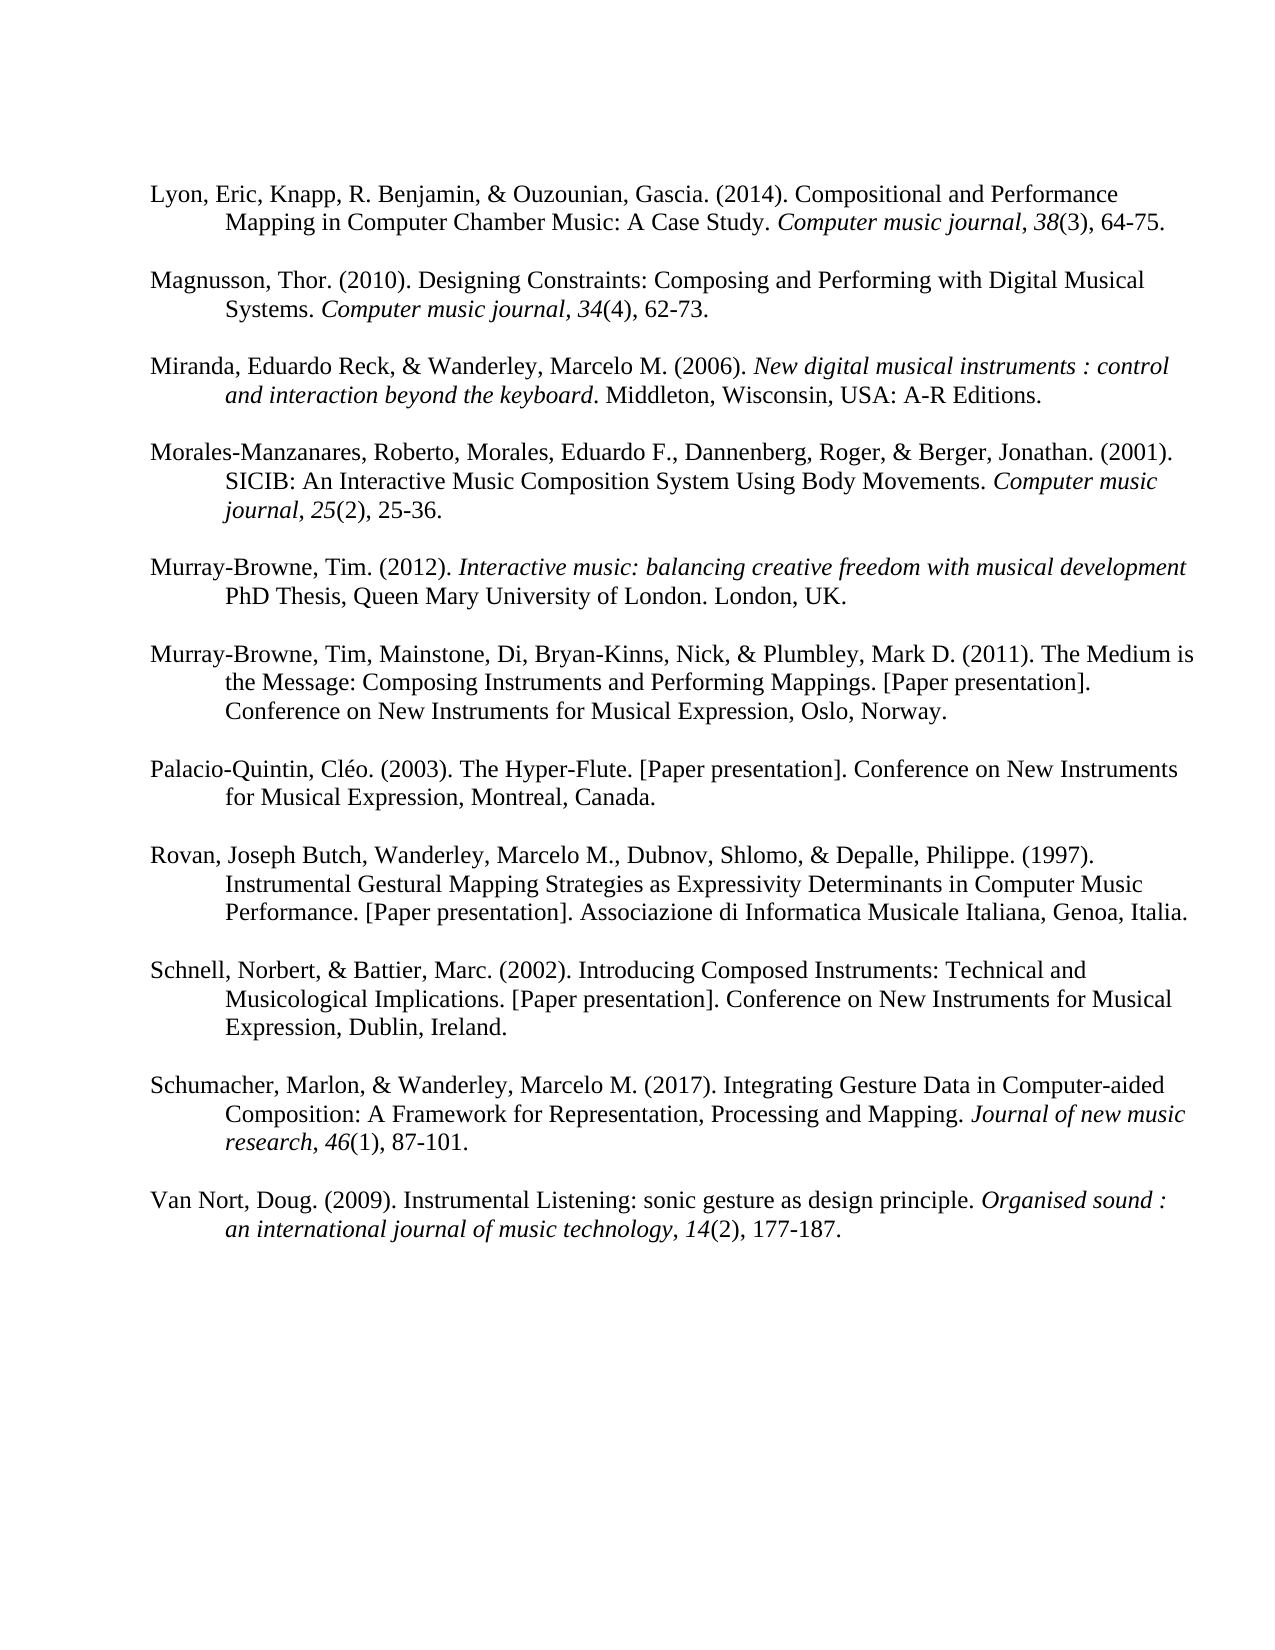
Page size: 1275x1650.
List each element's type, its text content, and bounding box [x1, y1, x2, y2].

text Morales-Manzanares, Roberto, Morales, Eduardo F., Dannenberg, Roger, & Berger, Jonathan. (2001). SICIB: An Interactive Music Composition System Using Body Movements. Computer music journal, 25(2), 25-36. [150, 437, 1200, 524]
text Schumacher, Marlon, & Wanderley, Marcelo M. (2017). Integrating Gesture Data in Computer-aided Composition: A Framework for Representation, Processing and Mapping. Journal of new music research, 46(1), 87-101. [150, 1070, 1200, 1156]
text Murray-Browne, Tim. (2012). Interactive music: balancing creative freedom with musical development PhD Thesis, Queen Mary University of London. London, UK. [150, 552, 1200, 610]
text Miranda, Eduardo Reck, & Wanderley, Marcelo M. (2006). New digital musical instruments : control and interaction beyond the keyboard. Middleton, Wisconsin, USA: A-R Editions. [150, 351, 1200, 409]
text Palacio-Quintin, Cléo. (2003). The Hyper-Flute. [Paper presentation]. Conference on New Instruments for Musical Expression, Montreal, Canada. [150, 754, 1200, 811]
text Murray-Browne, Tim, Mainstone, Di, Bryan-Kinns, Nick, & Plumbley, Mark D. (2011). The Medium is the Message: Composing Instruments and Performing Mappings. [Paper presentation]. Conference on New Instruments for Musical Expression, Oslo, Norway. [150, 639, 1200, 725]
text Lyon, Eric, Knapp, R. Benjamin, & Ouzounian, Gascia. (2014). Compositional and Performance Mapping in Computer Chamber Music: A Case Study. Computer music journal, 38(3), 64-75. [150, 179, 1200, 236]
text Rovan, Joseph Butch, Wanderley, Marcelo M., Dubnov, Shlomo, & Depalle, Philippe. (1997). Instrumental Gestural Mapping Strategies as Expressivity Determinants in Computer Music Performance. [Paper presentation]. Associazione di Informatica Musicale Italiana, Genoa, Italia. [150, 840, 1200, 926]
text Schnell, Norbert, & Battier, Marc. (2002). Introducing Composed Instruments: Technical and Musicological Implications. [Paper presentation]. Conference on New Instruments for Musical Expression, Dublin, Ireland. [150, 955, 1200, 1041]
text Van Nort, Doug. (2009). Instrumental Listening: sonic gesture as design principle. Organised sound : an international journal of music technology, 14(2), 177-187. [150, 1185, 1200, 1242]
text Magnusson, Thor. (2010). Designing Constraints: Composing and Performing with Digital Musical Systems. Computer music journal, 34(4), 62-73. [150, 265, 1200, 322]
